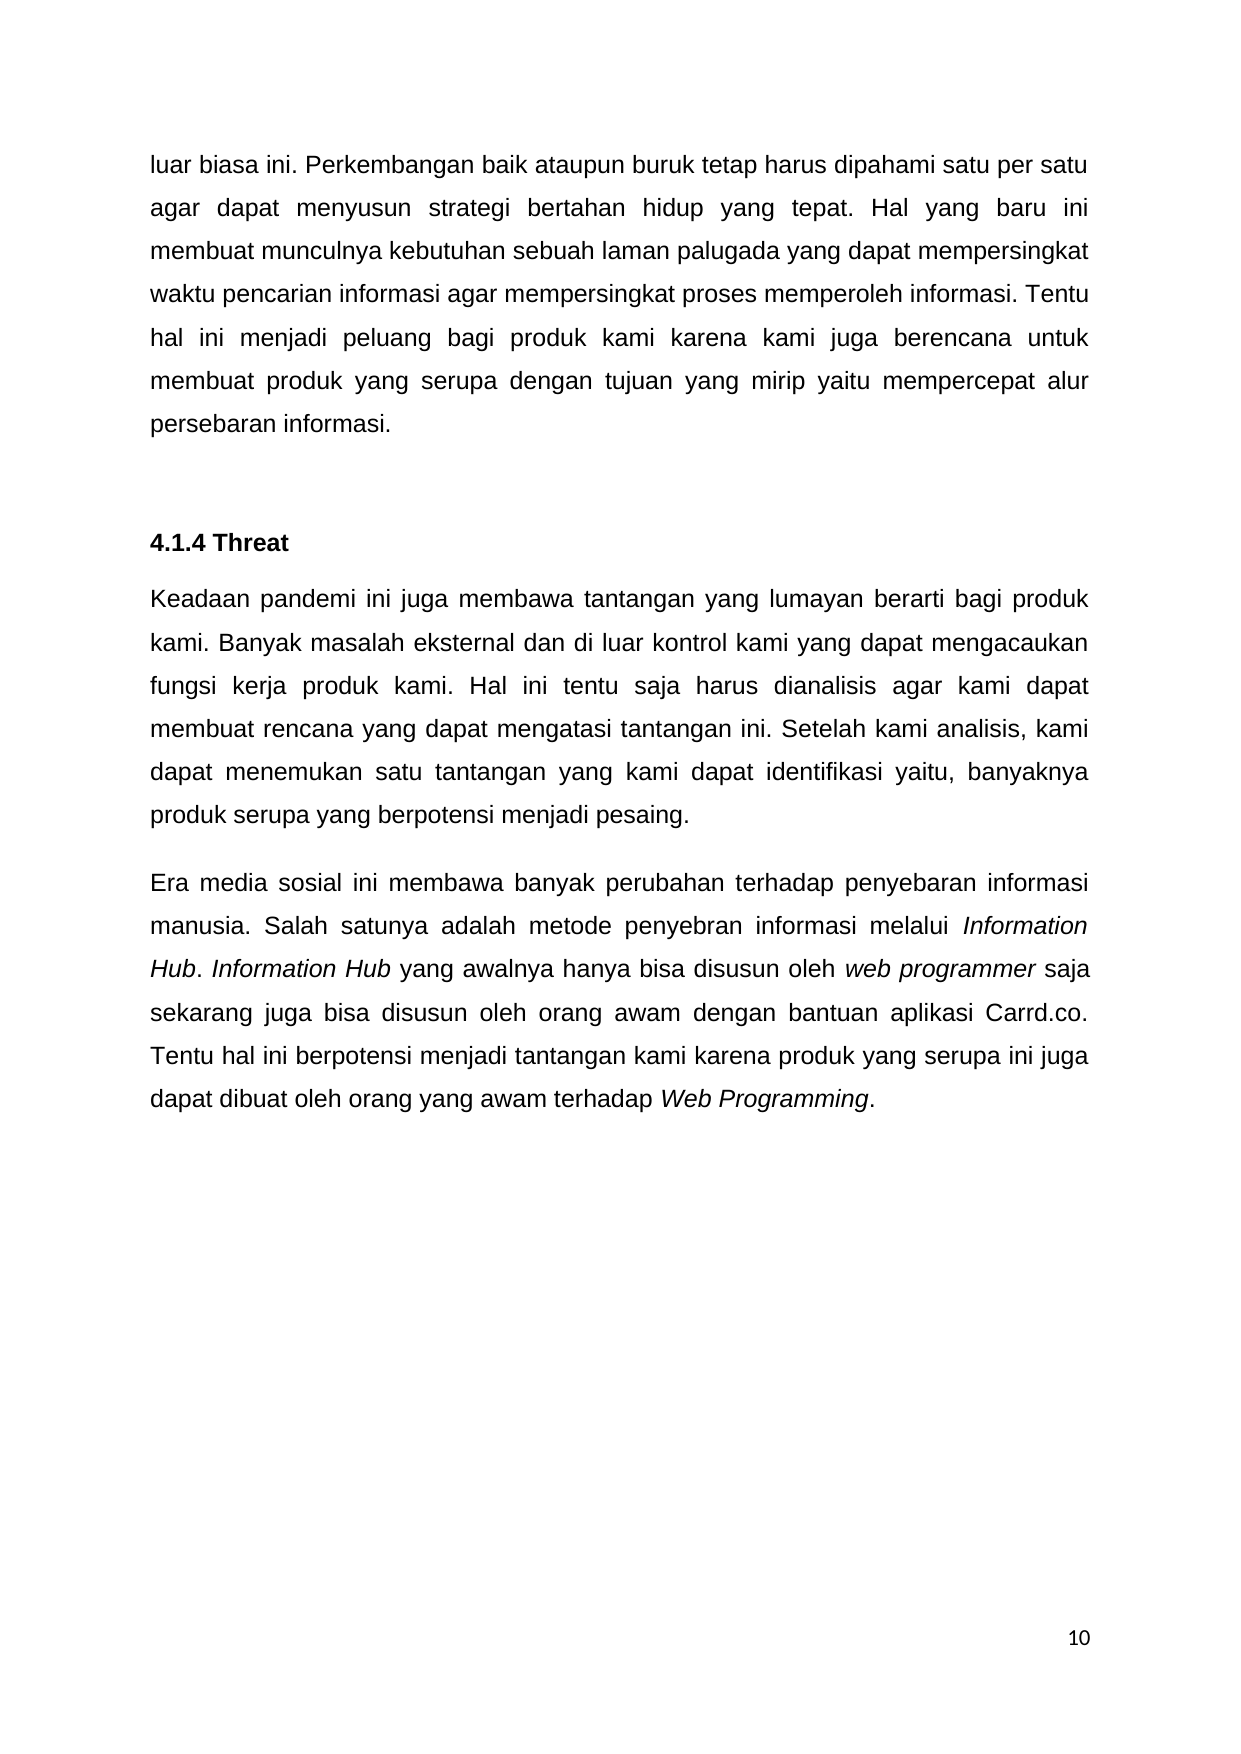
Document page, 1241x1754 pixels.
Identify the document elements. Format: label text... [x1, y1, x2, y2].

text Era media sosial ini membawa banyak perubahan terhadap penyebaran informasi manusia. Salah satunya adalah metode penyebran informasi melalui Information Hub. Information Hub yang awalnya hanya bisa disusun oleh web programmer saja sekarang juga bisa disusun oleh orang awam dengan bantuan aplikasi Carrd.co. Tentu hal ini berpotensi menjadi tantangan kami karena produk yang serupa ini juga dapat dibuat oleh orang yang awam terhadap Web Programming. [150, 868, 1090, 1112]
text Keadaan pandemi ini juga membawa tantangan yang lumayan berarti bagi produk kami. Banyak masalah eksternal dan di luar kontrol kami yang dapat mengacaukan fungsi kerja produk kami. Hal ini tentu saja harus dianalisis agar kami dapat membuat rencana yang dapat mengatasi tantangan ini. Setelah kami analisis, kami dapat menemukan satu tantangan yang kami dapat identifikasi yaitu, banyaknya produk serupa yang berpotensi menjadi pesaing. [150, 584, 1090, 829]
subtitle 4.1.4 Threat [150, 528, 1090, 557]
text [150, 150, 1090, 437]
